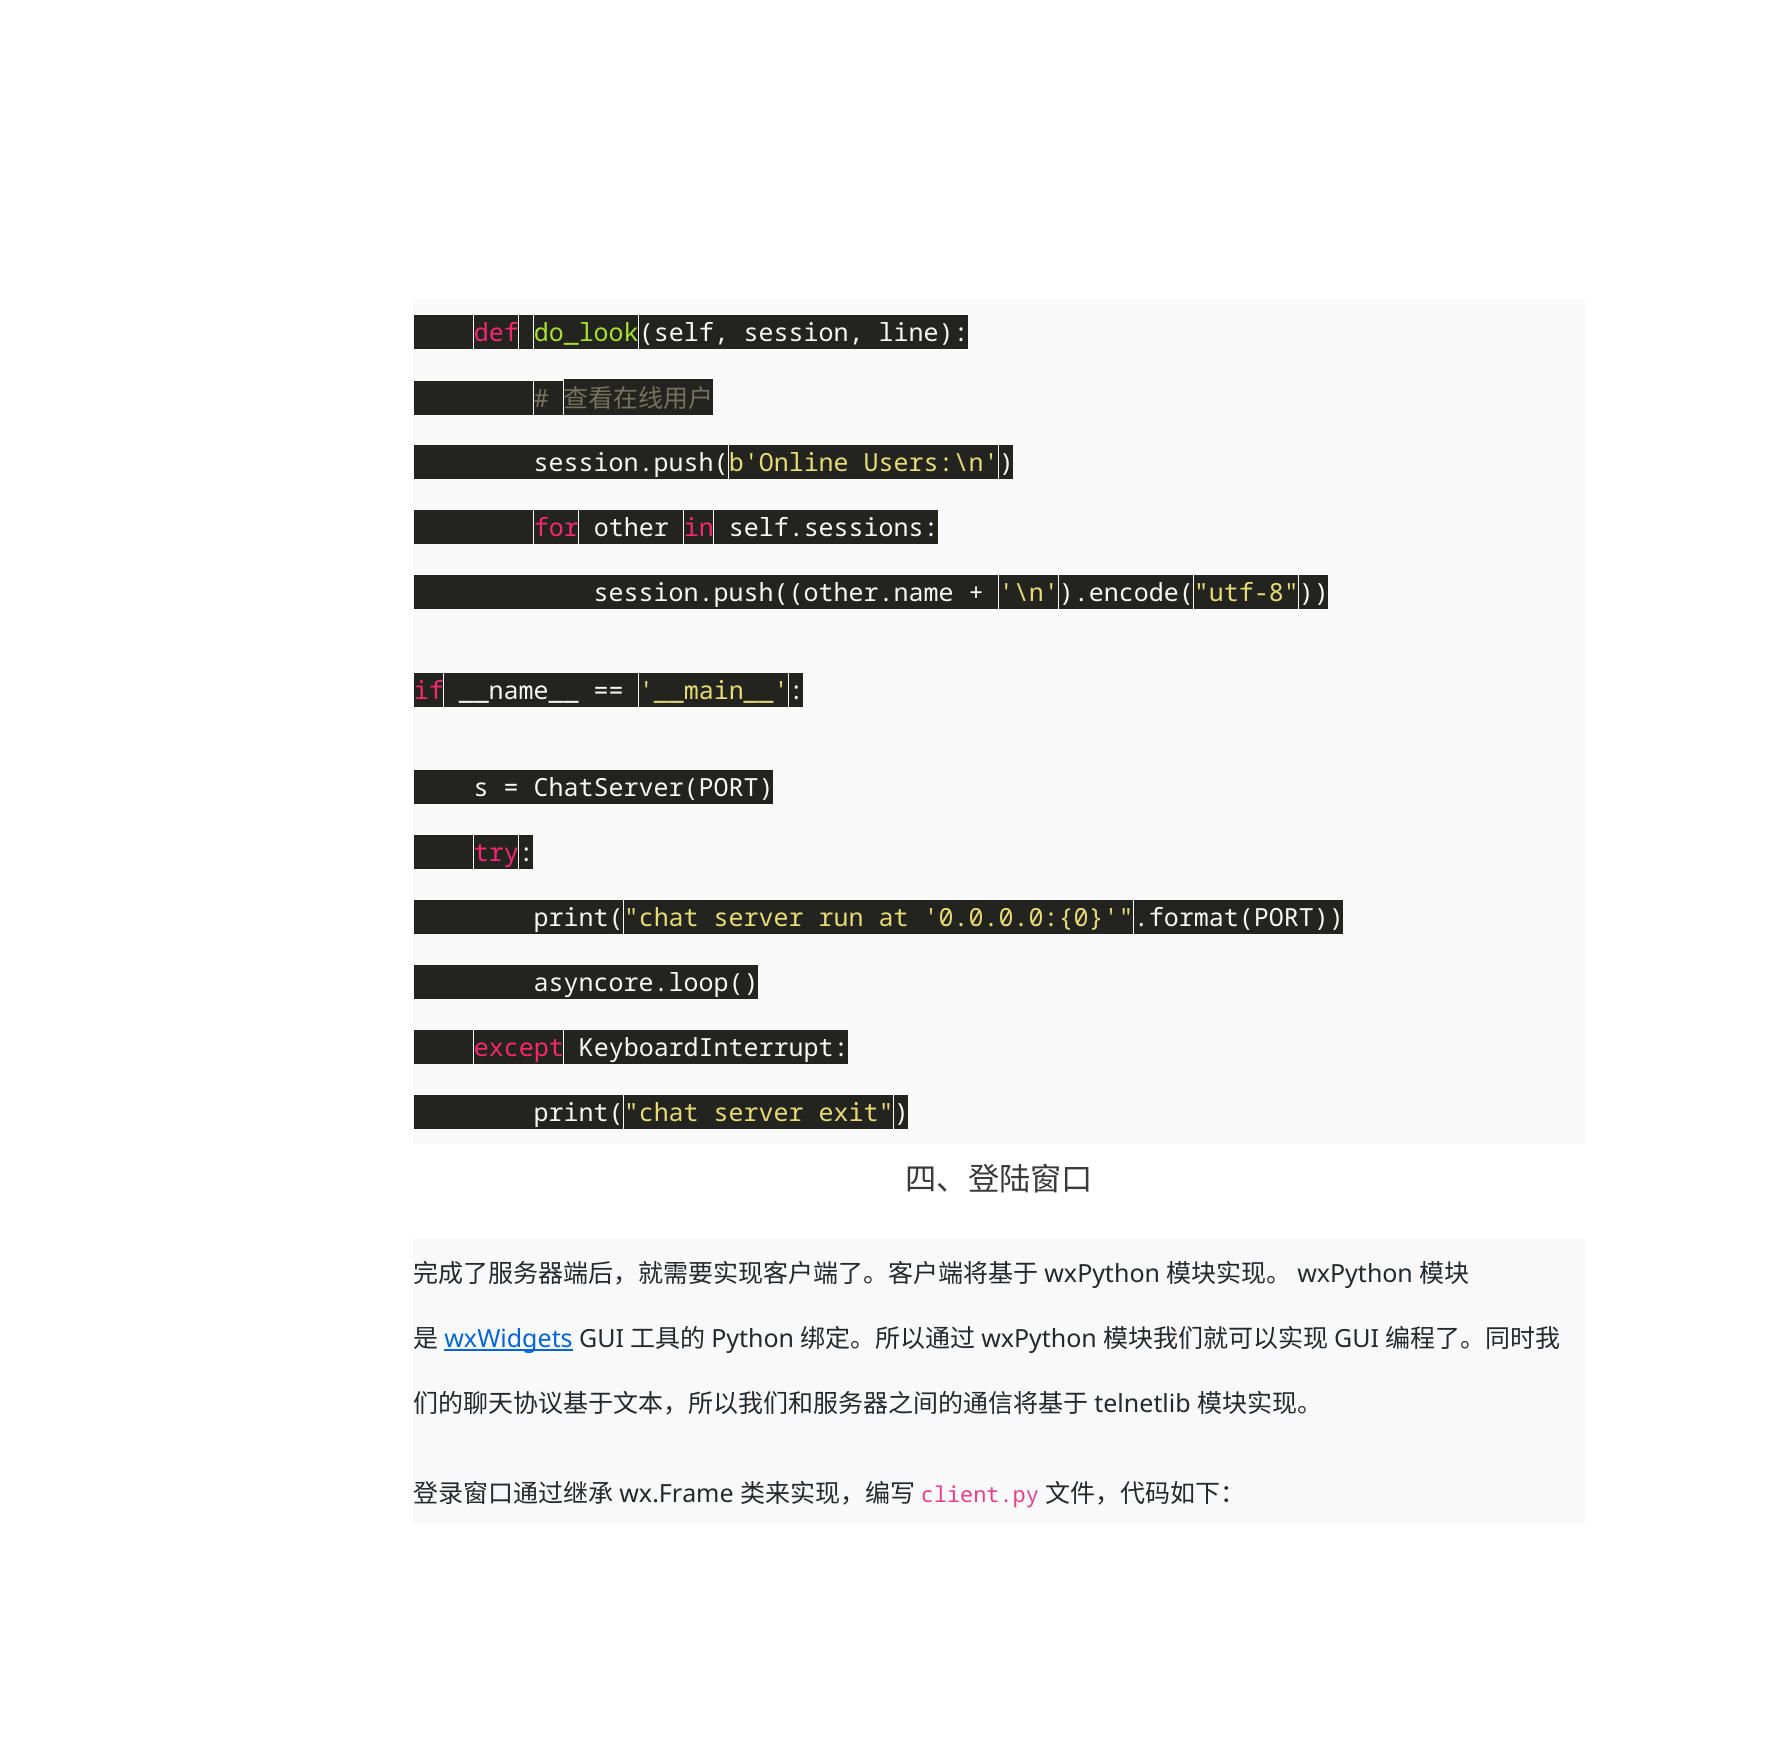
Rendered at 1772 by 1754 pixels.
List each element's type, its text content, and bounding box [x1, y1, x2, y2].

text session.push((other.name + '\n').encode("utf-8")) [413, 559, 1585, 624]
text asyncore.loop() [413, 949, 1585, 1014]
text session.push(b'Online Users:\n') [413, 429, 1585, 494]
text try: [413, 819, 1585, 884]
text for other in self.sessions: [413, 494, 1585, 559]
text except KeyboardInterrupt: [413, 1014, 1585, 1079]
text if __name__ == '__main__': [413, 657, 1585, 722]
text 四、登陆窗口 [413, 1144, 1585, 1209]
text def do_look(self, session, line): [413, 299, 1585, 364]
text # 查看在线用户 [413, 364, 1585, 429]
text print("chat server run at '0.0.0.0:{0}'".format(PORT)) [413, 884, 1585, 949]
text print("chat server exit") [413, 1079, 1585, 1144]
text s = ChatServer(PORT) [413, 754, 1585, 819]
text 登录窗口通过继承 wx.Frame 类来实现，编写 client.py 文件，代码如下： [413, 1459, 1585, 1524]
text 完成了服务器端后，就需要实现客户端了。客户端将基于 wxPython 模块实现。 wxPython 模块是 wxWidgets GUI 工具的 Python 绑定。所以通过 wxPython 模块我们就可以实现 GUI 编程了。同时我们的聊天协议基于文本，所以我们和服务器之间的通信将基于 telnetlib 模块实现。 [413, 1239, 1585, 1434]
